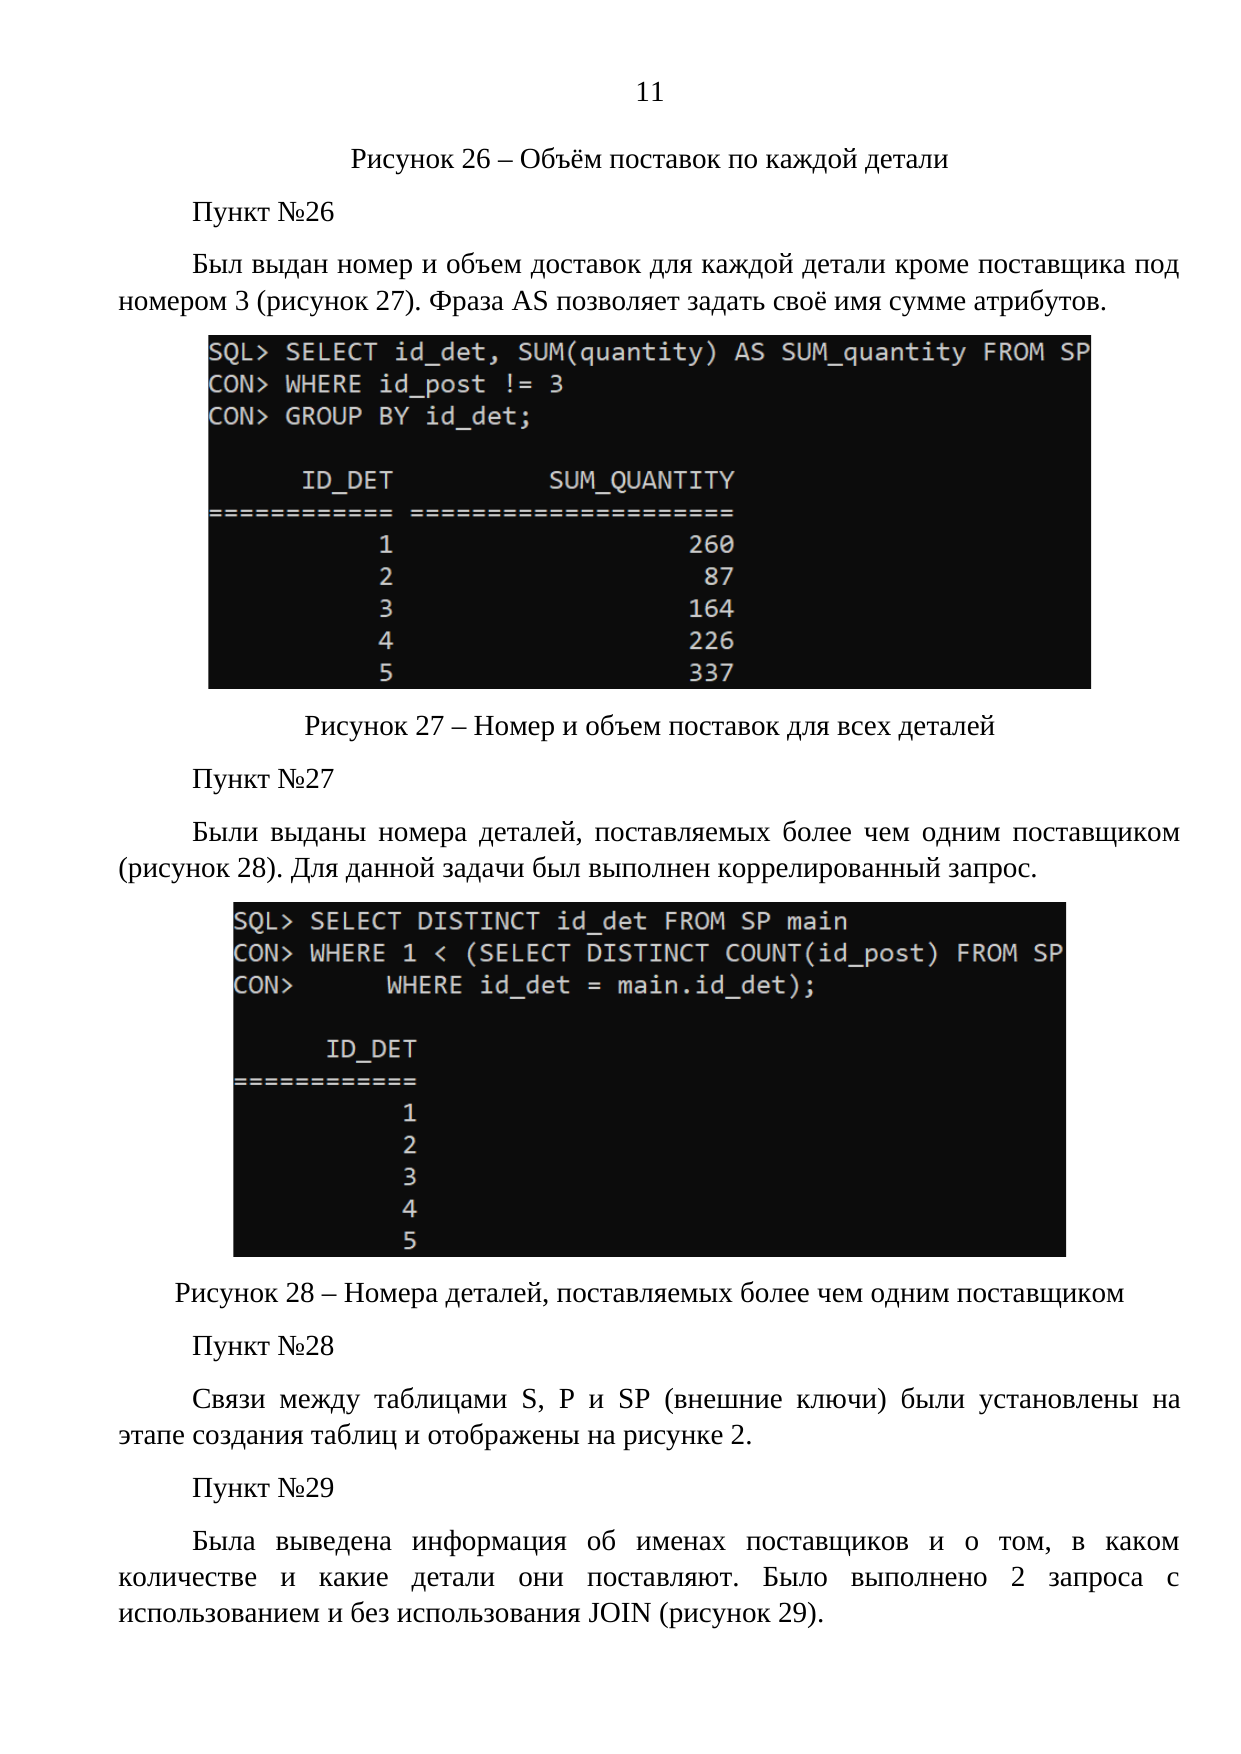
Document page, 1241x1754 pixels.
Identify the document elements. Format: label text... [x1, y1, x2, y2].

picture [233, 902, 1067, 1257]
text Пункт №27 [118, 761, 1181, 795]
text Рисунок 28 – Номера деталей, поставляемых более чем одним поставщиком [118, 1275, 1181, 1309]
text Связи между таблицами S, P и SP (внешние ключи) были установлены на этапе создания таблиц и отображены на рисунке 2. [118, 1381, 1181, 1451]
text Был выдан номер и объем доставок для каждой детали кроме поставщика под номером 3 (рисунок 27). Фраза AS позволяет задать своё имя сумме атрибутов. [118, 247, 1181, 316]
text Была выведена информация об именах поставщиков и о том, в каком количестве и какие детали они поставляют. Было выполнено 2 запроса с использованием и без использования JOIN (рисунок 29). [118, 1523, 1181, 1629]
text Были выданы номера деталей, поставляемых более чем одним поставщиком (рисунок 28). Для данной задачи был выполнен коррелированный запрос. [118, 814, 1181, 884]
text Пункт №26 [118, 194, 1181, 227]
text Рисунок 27 – Номер и объем поставок для всех деталей [118, 708, 1181, 742]
text Пункт №28 [118, 1328, 1181, 1362]
text Пункт №29 [118, 1470, 1181, 1503]
text Рисунок 26 – Объём поставок по каждой детали [118, 141, 1181, 174]
picture [208, 335, 1092, 689]
